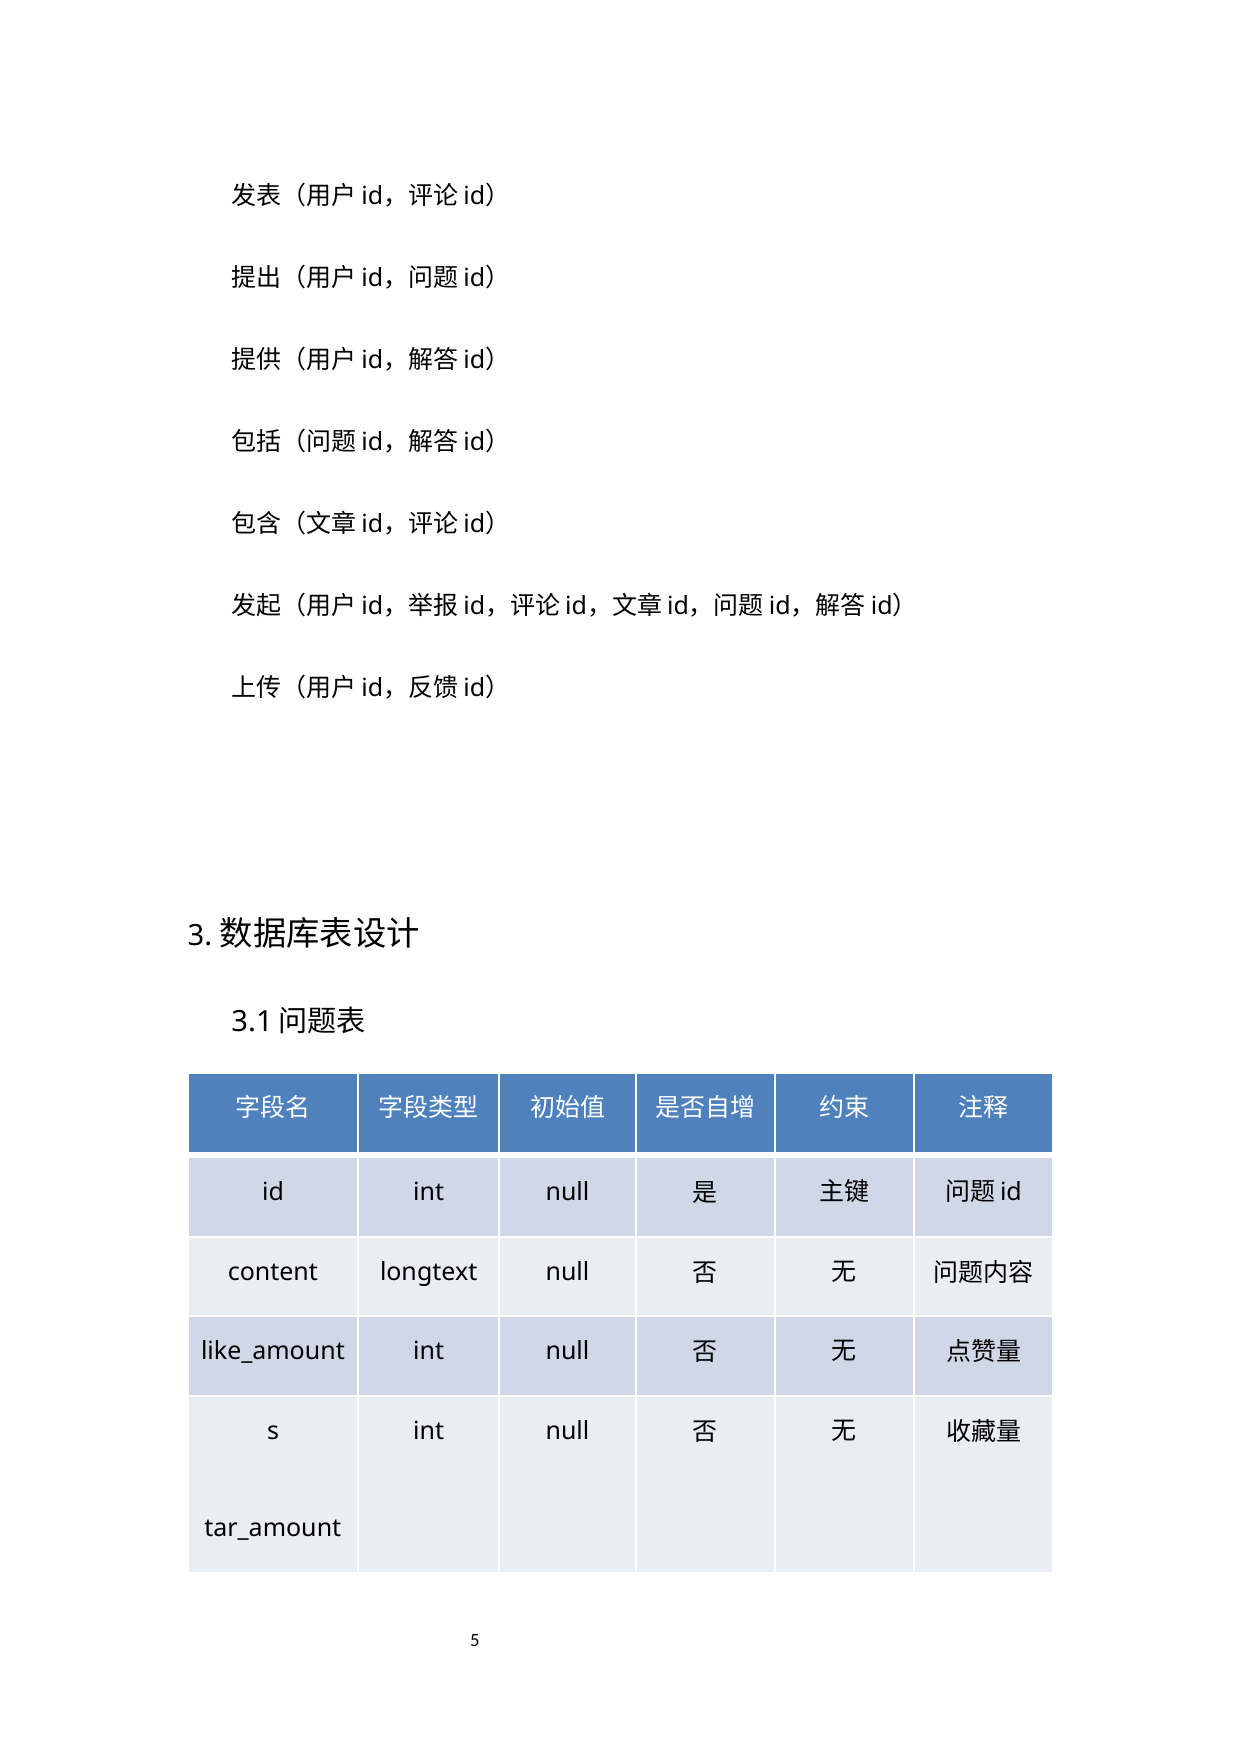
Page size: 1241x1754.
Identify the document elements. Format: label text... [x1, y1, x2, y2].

table_header 字段名 [189, 1074, 357, 1152]
table_header 注释 [915, 1074, 1052, 1152]
list 提出（用户id，问题id） [187, 244, 1053, 309]
table_cell id [189, 1158, 357, 1236]
table_header 是否自增 [637, 1074, 774, 1152]
table_cell 是 [637, 1158, 774, 1236]
table_cell 收藏量 [915, 1397, 1052, 1572]
table_cell 无 [776, 1397, 913, 1572]
list 发表（用户id，评论id） [187, 162, 1053, 227]
table_cell 无 [776, 1317, 913, 1395]
list 提供（用户id，解答id） [187, 326, 1053, 391]
table_cell int [359, 1317, 498, 1395]
table_cell 问题内容 [915, 1238, 1052, 1315]
table_cell 点赞量 [915, 1317, 1052, 1395]
table_cell int [359, 1158, 498, 1236]
table_cell 否 [637, 1238, 774, 1315]
list 上传（用户id，反馈id） [187, 654, 1053, 719]
list 包括（问题id，解答id） [187, 408, 1053, 473]
list 包含（文章id，评论id） [187, 490, 1053, 555]
text 3.1问题表 [187, 987, 1053, 1052]
table_cell 主键 [776, 1158, 913, 1236]
table_header 约束 [776, 1074, 913, 1152]
table_cell content [189, 1238, 357, 1315]
table_cell null [500, 1317, 635, 1395]
table_cell like_amount [189, 1317, 357, 1395]
table_cell null [500, 1397, 635, 1572]
table_cell 问题id [915, 1158, 1052, 1236]
table_cell 否 [637, 1317, 774, 1395]
list 发起（用户id，举报id，评论id，文章id，问题id，解答id） [187, 572, 1053, 637]
table_header 字段类型 [359, 1074, 498, 1152]
table_header 初始值 [500, 1074, 635, 1152]
list 数据库表设计 [187, 900, 1053, 965]
table_cell null [500, 1238, 635, 1315]
table_cell 无 [776, 1238, 913, 1315]
table_cell 否 [637, 1397, 774, 1572]
table_cell longtext [359, 1238, 498, 1315]
table_cell null [500, 1158, 635, 1236]
table_cell int [359, 1397, 498, 1572]
table_cell star_amount [189, 1397, 357, 1572]
